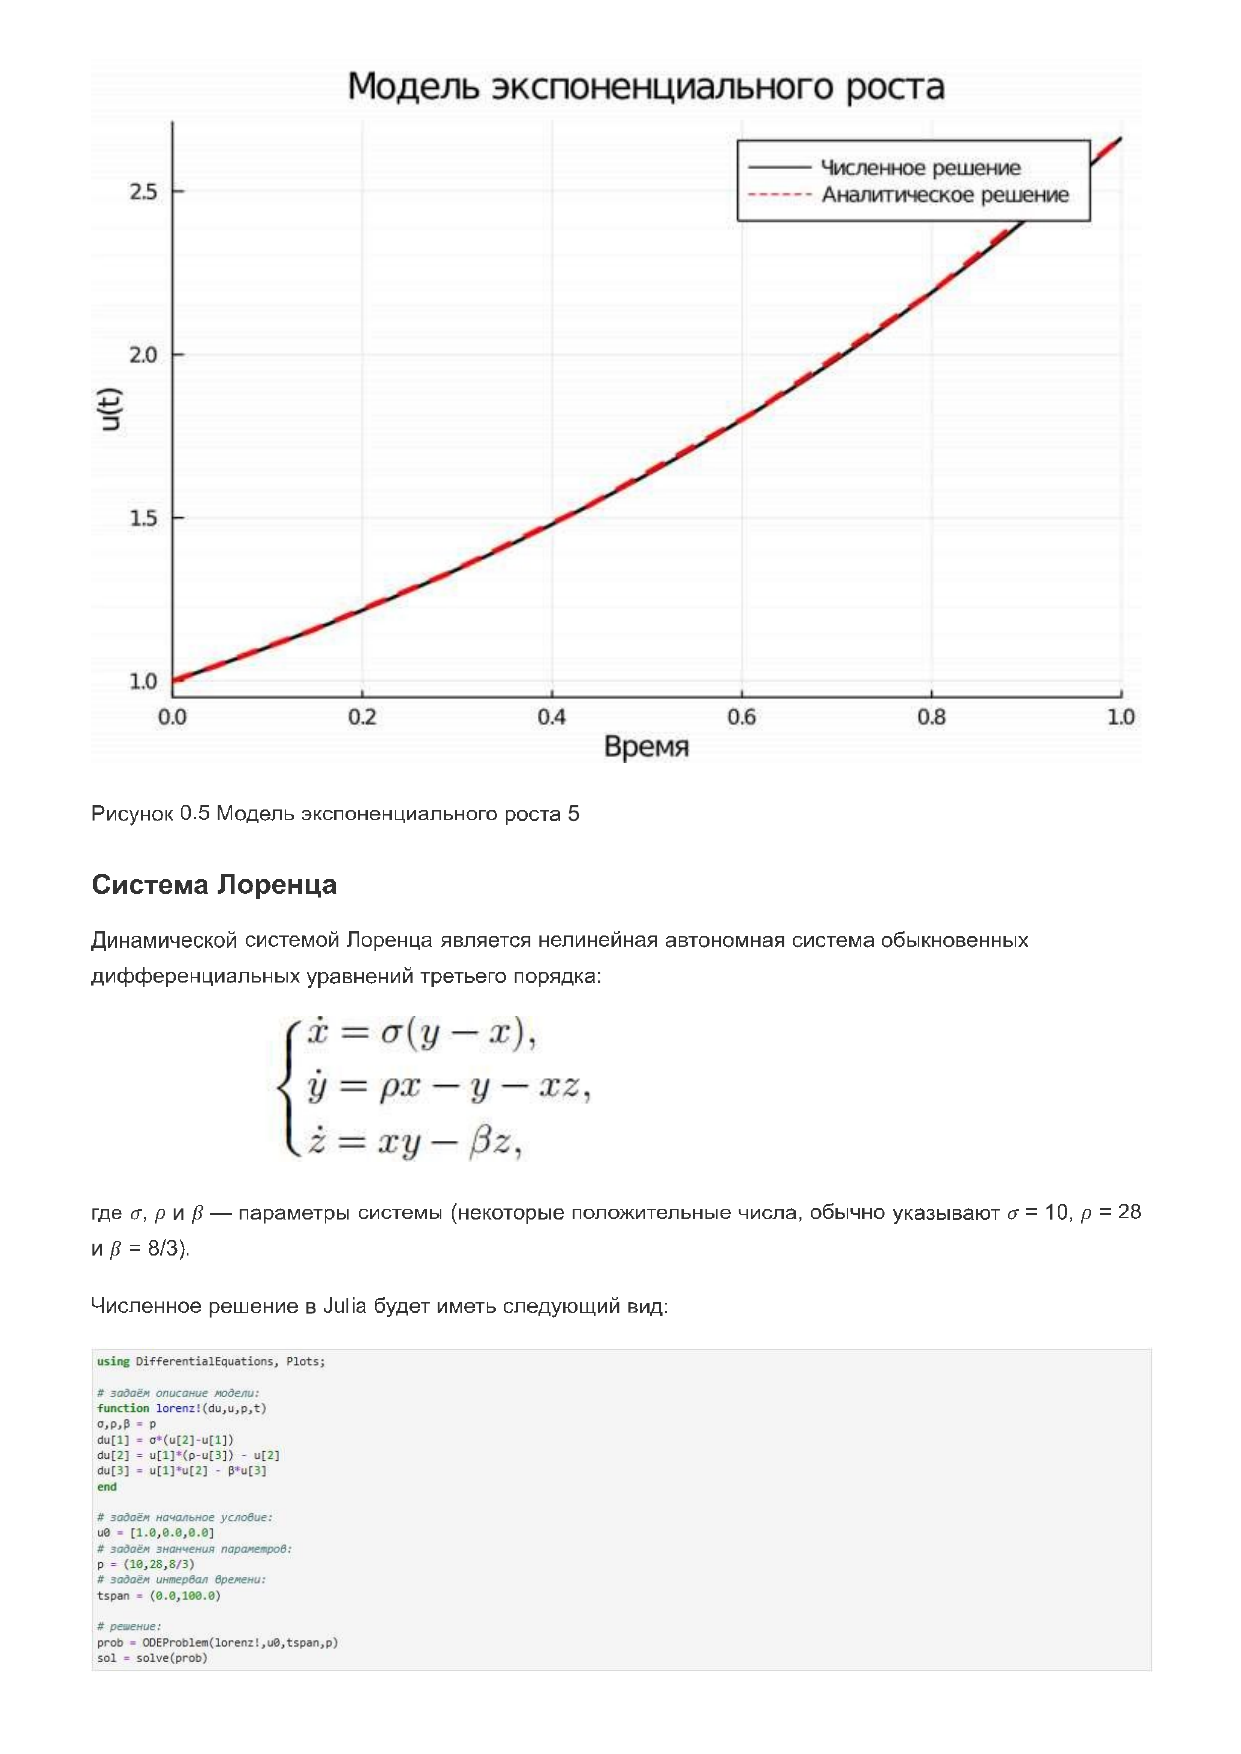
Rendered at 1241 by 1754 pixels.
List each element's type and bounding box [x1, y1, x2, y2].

picture [301, 809, 498, 824]
picture [572, 1208, 732, 1220]
picture [92, 1297, 202, 1314]
picture [148, 1239, 189, 1261]
picture [506, 809, 561, 826]
picture [130, 1209, 147, 1223]
picture [437, 1302, 497, 1314]
picture [346, 931, 433, 952]
picture [1007, 1209, 1019, 1220]
picture [420, 972, 507, 988]
picture [91, 931, 237, 952]
picture [91, 1016, 602, 1162]
picture [92, 873, 209, 895]
picture [738, 1208, 802, 1223]
picture [1057, 1203, 1073, 1223]
picture [1081, 1209, 1092, 1224]
picture [98, 1208, 122, 1223]
picture [503, 1297, 620, 1318]
picture [92, 805, 174, 826]
picture [239, 1208, 349, 1224]
picture [539, 931, 658, 948]
picture [374, 1297, 431, 1318]
picture [91, 1347, 1154, 1672]
picture [810, 1203, 885, 1220]
picture [217, 874, 337, 900]
picture [209, 1302, 298, 1318]
picture [307, 967, 413, 989]
picture [353, 1297, 367, 1314]
picture [892, 1208, 1001, 1225]
picture [628, 1302, 668, 1317]
picture [154, 1209, 166, 1224]
picture [91, 59, 1154, 763]
picture [1118, 1203, 1142, 1220]
picture [514, 972, 601, 988]
picture [440, 936, 531, 948]
picture [323, 1297, 349, 1314]
picture [109, 1240, 122, 1261]
picture [665, 936, 785, 948]
picture [882, 931, 1030, 948]
picture [217, 805, 295, 824]
picture [358, 1208, 442, 1220]
picture [245, 931, 339, 948]
picture [451, 1203, 565, 1225]
picture [91, 967, 301, 988]
picture [191, 1204, 204, 1225]
picture [792, 936, 875, 948]
picture [180, 805, 210, 821]
